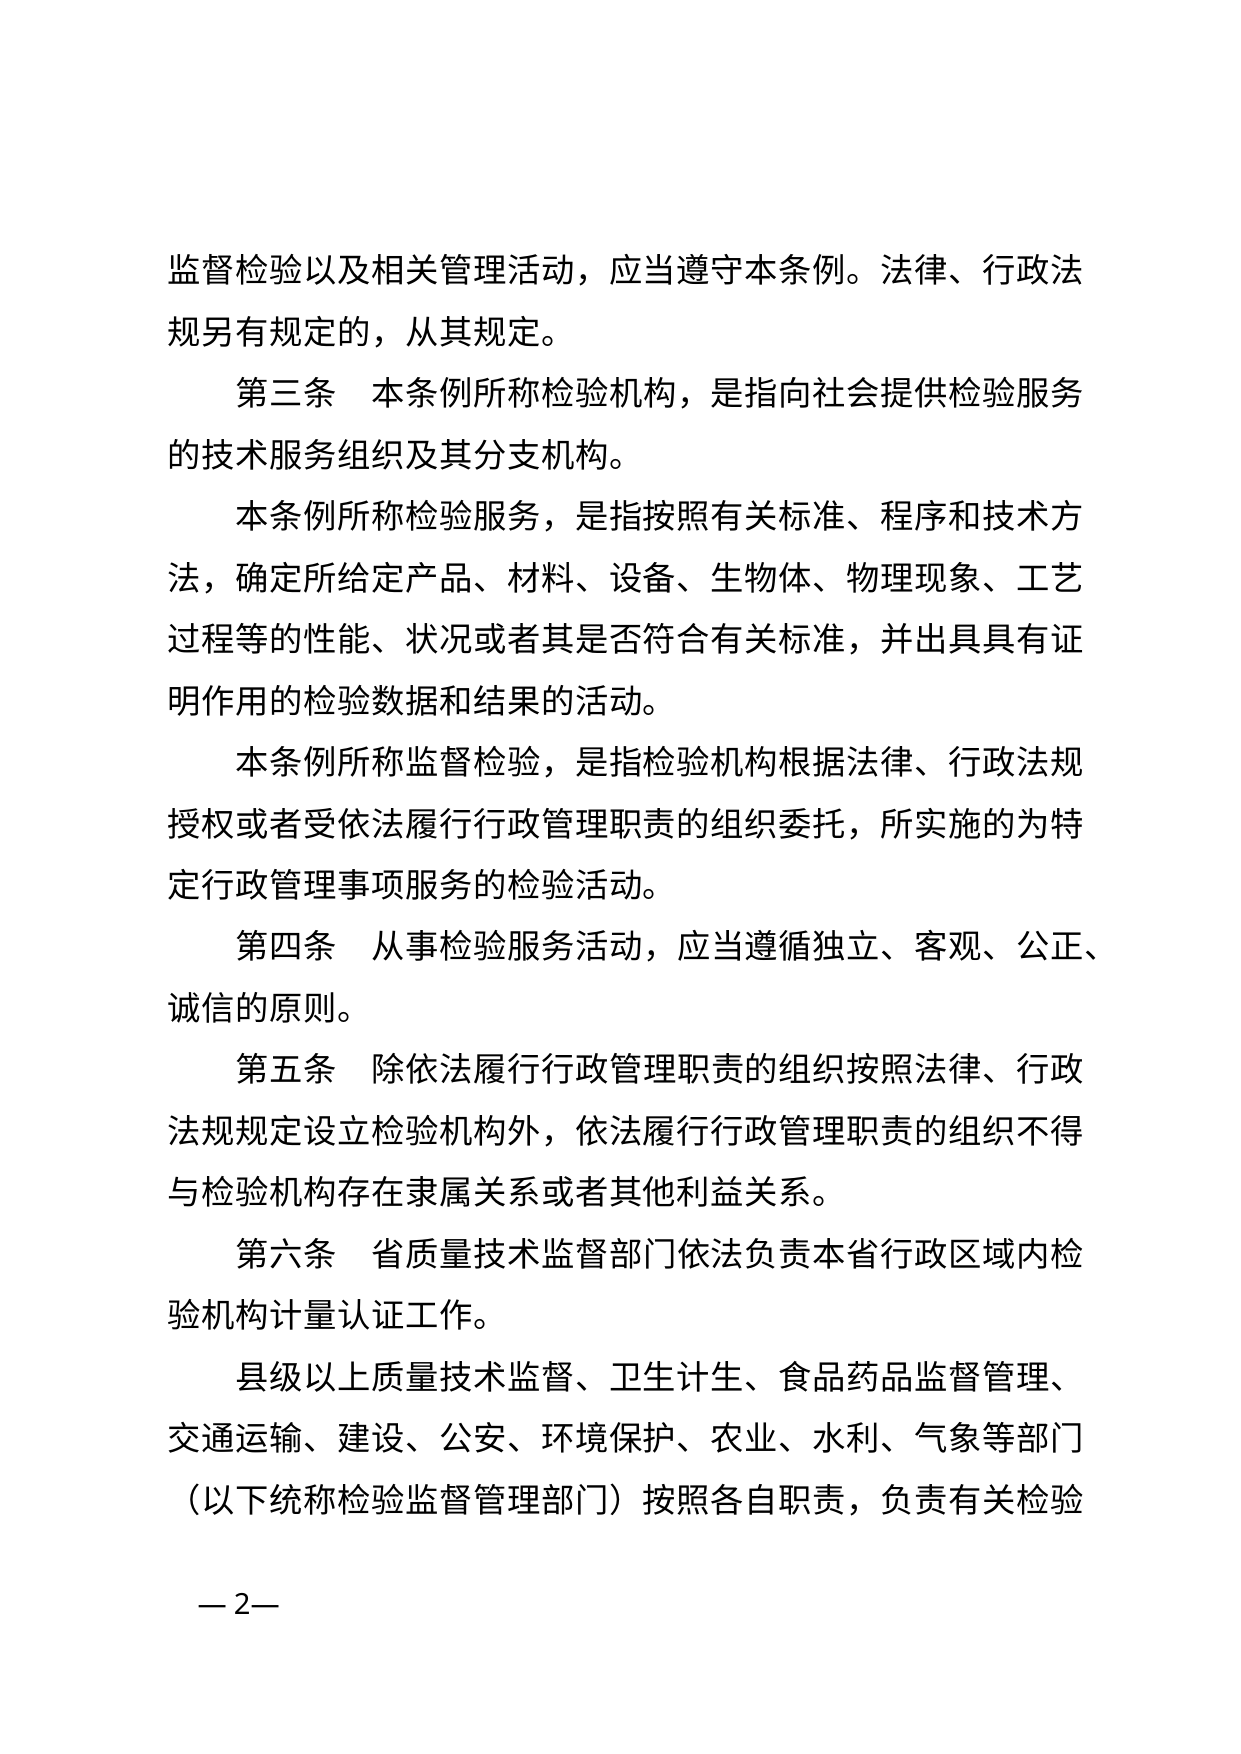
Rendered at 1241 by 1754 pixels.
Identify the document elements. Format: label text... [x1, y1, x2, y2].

text 本条例所称监督检验，是指检验机构根据法律、行政法规授权或者受依法履行行政管理职责的组织委托，所实施的为特定行政管理事项服务的检验活动。 [168, 729, 1084, 914]
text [168, 1344, 1084, 1528]
text 第三条 本条例所称检验机构，是指向社会提供检验服务的技术服务组织及其分支机构。 [168, 361, 1084, 483]
text 第四条 从事检验服务活动，应当遵循独立、客观、公正、诚信的原则。 [168, 914, 1084, 1037]
text 第五条 除依法履行行政管理职责的组织按照法律、行政法规规定设立检验机构外，依法履行行政管理职责的组织不得与检验机构存在隶属关系或者其他利益关系。 [168, 1037, 1084, 1221]
text 第六条 省质量技术监督部门依法负责本省行政区域内检验机构计量认证工作。 [168, 1221, 1084, 1344]
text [168, 238, 1084, 361]
text 本条例所称检验服务，是指按照有关标准、程序和技术方法，确定所给定产品、材料、设备、生物体、物理现象、工艺过程等的性能、状况或者其是否符合有关标准，并出具具有证明作用的检验数据和结果的活动。 [168, 483, 1084, 729]
